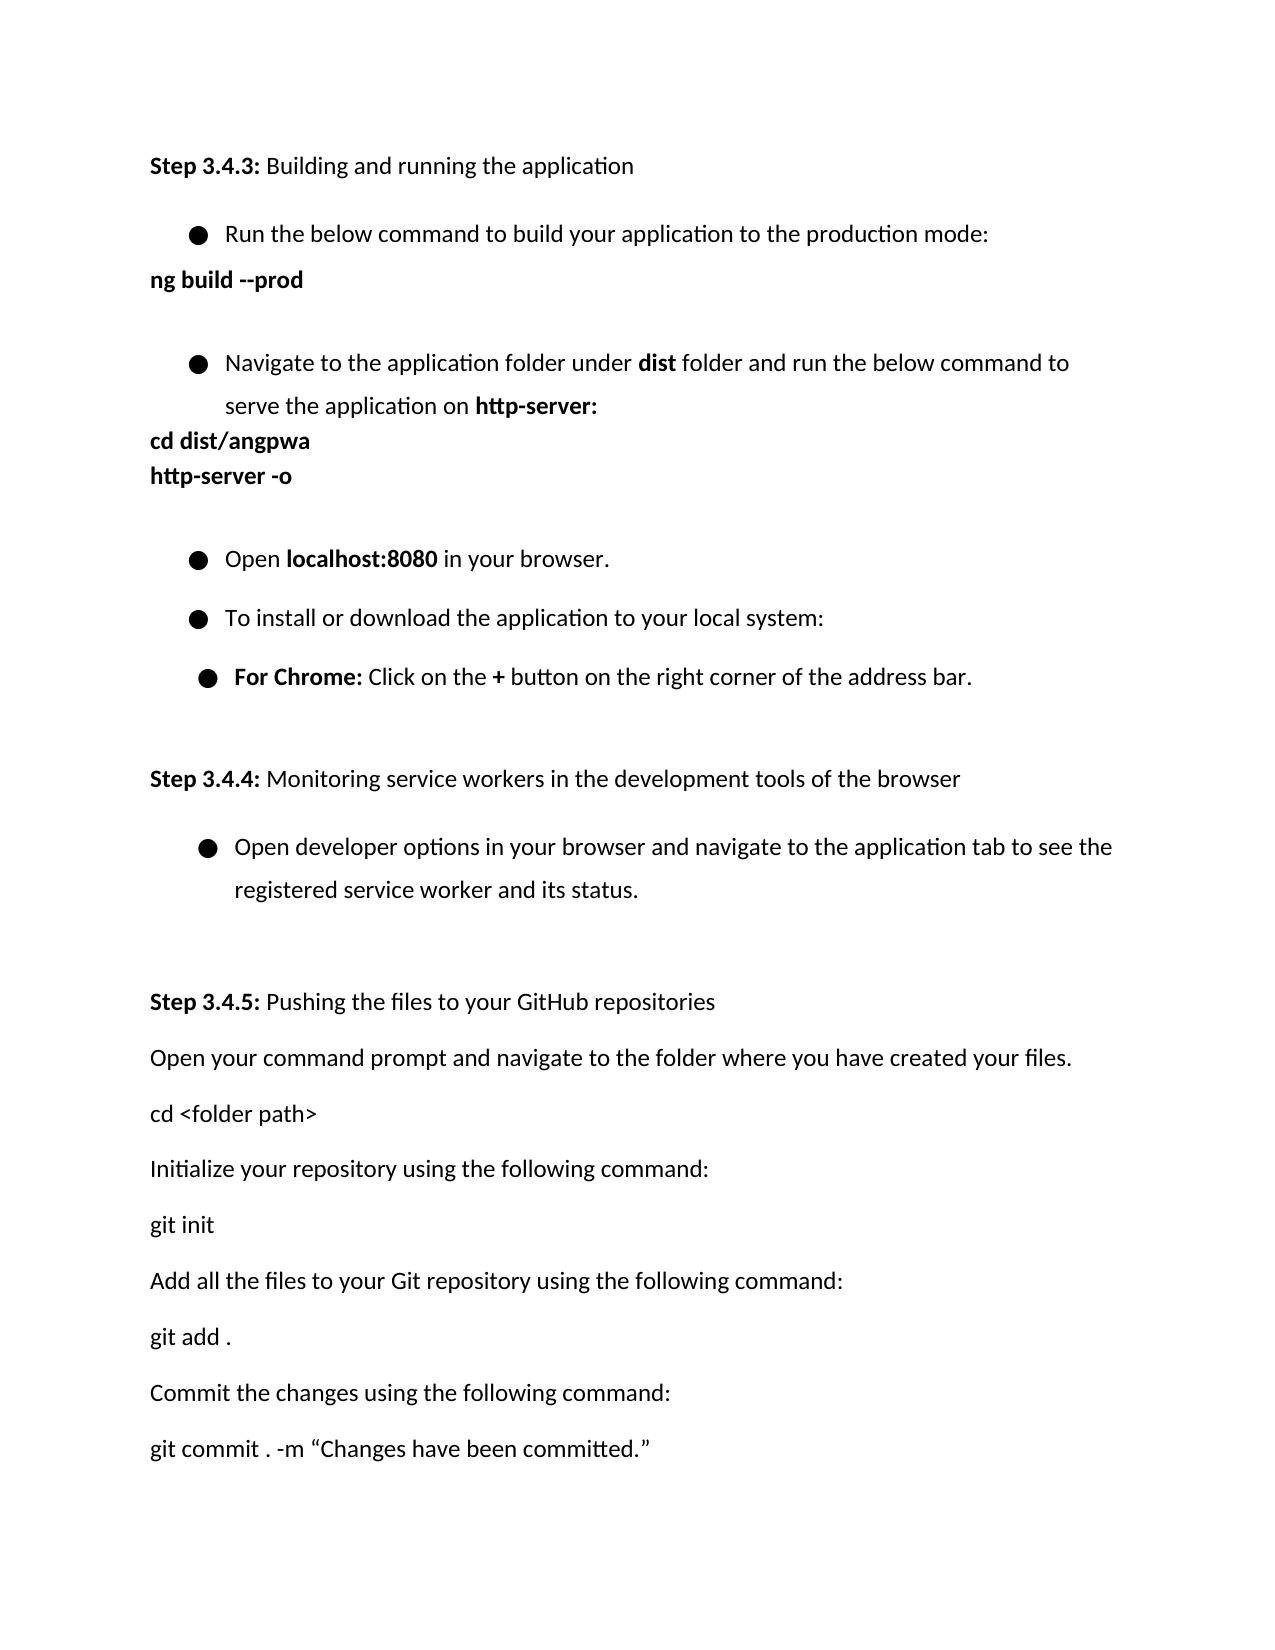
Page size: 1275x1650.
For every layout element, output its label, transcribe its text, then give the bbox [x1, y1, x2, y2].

list To install or download the application to your local system: [187, 589, 1125, 641]
text Step 3.4.3: Building and running the application [150, 150, 1125, 181]
text git commit . -m “Changes have been committed.” [150, 1433, 1125, 1463]
text Open your command prompt and navigate to the folder where you have created your files. [150, 1042, 1125, 1072]
text Initialize your repository using the following command: [150, 1153, 1125, 1184]
text cd dist/angpwa [150, 425, 1125, 456]
list Run the below command to build your application to the production mode: [187, 206, 1125, 257]
list For Chrome: Click on the + button on the right corner of the address bar. [197, 648, 1125, 699]
text ng build --prod [150, 265, 1125, 295]
text http-server -o [150, 460, 1125, 491]
text Add all the files to your Git repository using the following command: [150, 1265, 1125, 1296]
text git add . [150, 1321, 1125, 1352]
text Step 3.4.4: Monitoring service workers in the development tools of the browser [150, 763, 1125, 793]
list Open developer options in your browser and navigate to the application tab to see the registered service worker and its status. [197, 819, 1125, 905]
list Navigate to the application folder under dist folder and run the below command to serve the application on http-server: [187, 335, 1125, 421]
text cd <folder path> [150, 1098, 1125, 1128]
text Commit the changes using the following command: [150, 1377, 1125, 1407]
list Open localhost:8080 in your browser. [187, 530, 1125, 582]
text git init [150, 1209, 1125, 1240]
text Step 3.4.5: Pushing the files to your GitHub repositories [150, 986, 1125, 1017]
